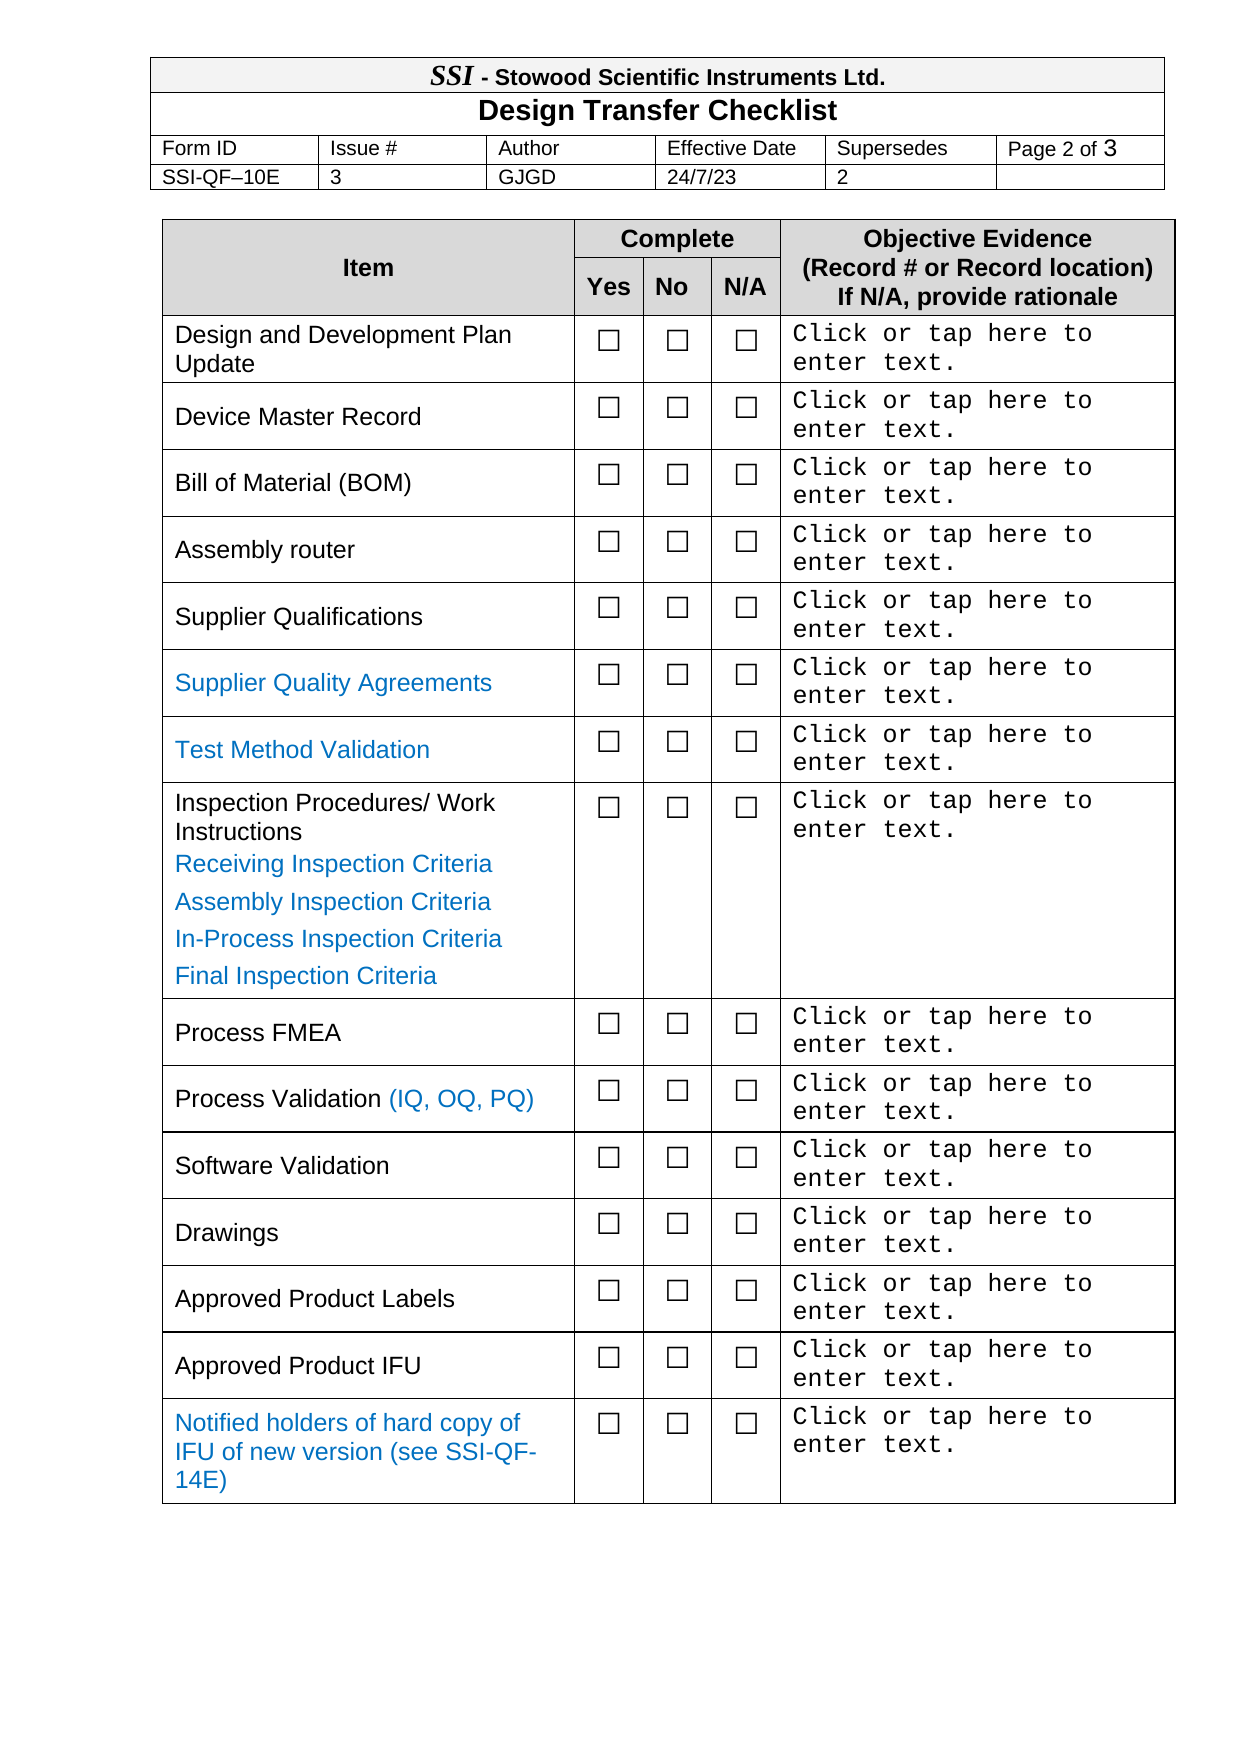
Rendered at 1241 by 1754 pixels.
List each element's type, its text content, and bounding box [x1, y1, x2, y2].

table_cell [575, 583, 643, 649]
table_header Complete [575, 220, 780, 257]
table_cell [644, 1266, 711, 1331]
table_cell N/A [712, 258, 780, 315]
table_cell [712, 450, 780, 516]
table_cell [575, 1066, 643, 1131]
table_cell [712, 517, 780, 582]
table_cell [575, 783, 643, 998]
table_cell [712, 999, 780, 1065]
table_cell [575, 1199, 643, 1265]
table_cell [575, 316, 643, 382]
table_cell [644, 517, 711, 582]
table_header Objective Evidence (Record # or Record location) If N/A, provide rationale [781, 220, 1174, 315]
table_cell [644, 1399, 711, 1503]
table_cell [644, 316, 711, 382]
table_cell [575, 717, 643, 782]
table_cell [575, 517, 643, 582]
table_cell Inspection Procedures/ Work Instructions Receiving Inspection Criteria Assembly Inspection Criteria In-Process Inspection Criteria Final Inspection Criteria [163, 783, 574, 998]
table_cell Approved Product IFU [163, 1333, 574, 1398]
table_cell Process FMEA [163, 999, 574, 1065]
table_cell [575, 450, 643, 516]
table_cell [575, 999, 643, 1065]
table_cell [712, 783, 780, 998]
table_cell [644, 450, 711, 516]
table_cell [575, 1133, 643, 1198]
table_cell [712, 1133, 780, 1198]
table_cell No [644, 258, 711, 315]
table_cell [712, 1199, 780, 1265]
table_cell [644, 999, 711, 1065]
table_cell Test Method Validation [163, 717, 574, 782]
table_cell [644, 383, 711, 449]
table_cell Bill of Material (BOM) [163, 450, 574, 516]
table_cell [644, 583, 711, 649]
table_cell [575, 1399, 643, 1503]
table_cell [644, 1199, 711, 1265]
table_cell Device Master Record [163, 383, 574, 449]
table_cell Yes [575, 258, 643, 315]
table_cell Notified holders of hard copy of IFU of new version (see SSI-QF-14E) [163, 1399, 574, 1503]
table_cell [712, 1333, 780, 1398]
table_cell [712, 383, 780, 449]
table_cell [575, 1266, 643, 1331]
table_cell Assembly router [163, 517, 574, 582]
table_cell Design and Development Plan Update [163, 316, 574, 382]
table_cell [644, 1333, 711, 1398]
table_cell [712, 1399, 780, 1503]
table_cell [644, 1133, 711, 1198]
table_cell [575, 1333, 643, 1398]
table_cell [712, 316, 780, 382]
table_cell [575, 650, 643, 716]
table_cell [712, 1266, 780, 1331]
table_cell [644, 650, 711, 716]
table_cell [644, 783, 711, 998]
table_cell [712, 650, 780, 716]
table_cell [644, 1066, 711, 1131]
table_cell Approved Product Labels [163, 1266, 574, 1331]
table_cell [712, 583, 780, 649]
table_cell Software Validation [163, 1133, 574, 1198]
table_cell [644, 717, 711, 782]
table_cell [712, 1066, 780, 1131]
table_cell Process Validation (IQ, OQ, PQ) [163, 1066, 574, 1131]
table_cell [575, 383, 643, 449]
table_cell Supplier Quality Agreements [163, 650, 574, 716]
table_header Item [163, 220, 574, 315]
table_cell Drawings [163, 1199, 574, 1265]
table_cell Supplier Qualifications [163, 583, 574, 649]
table_cell [712, 717, 780, 782]
